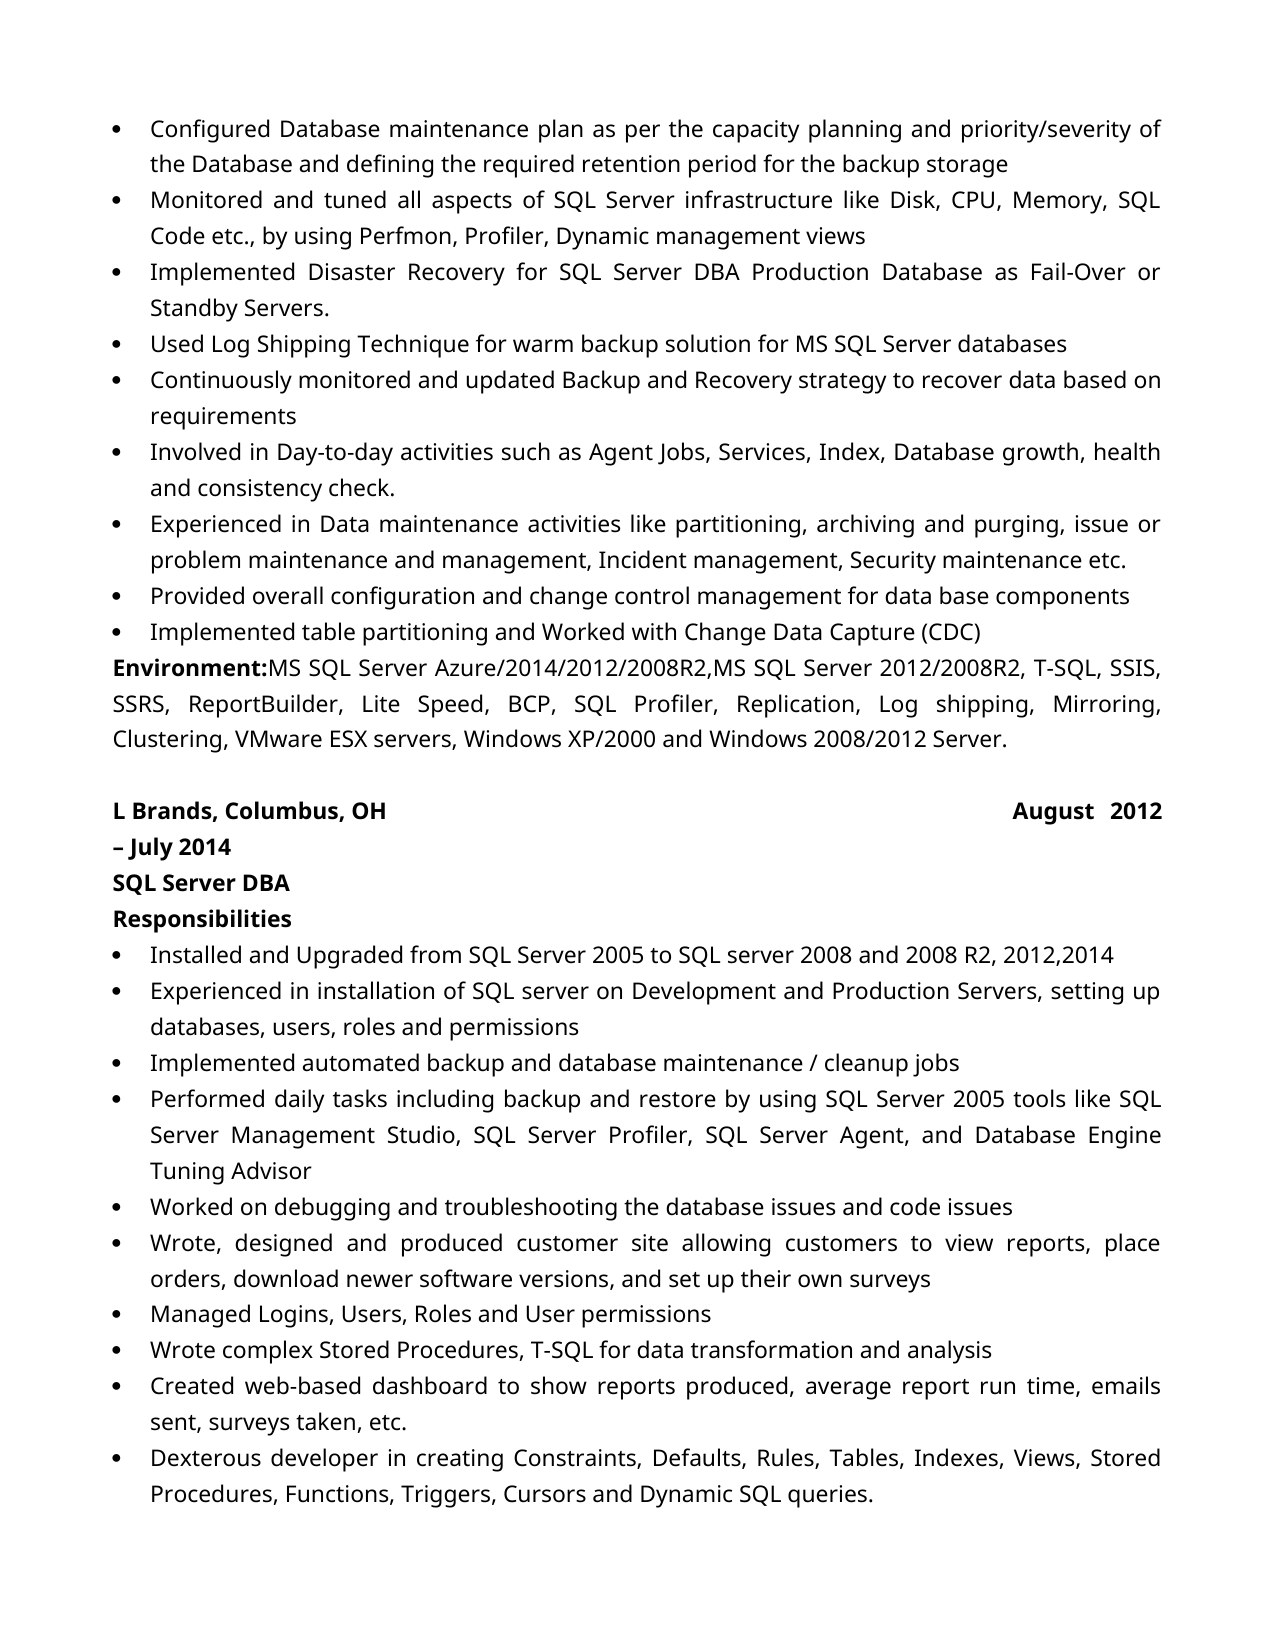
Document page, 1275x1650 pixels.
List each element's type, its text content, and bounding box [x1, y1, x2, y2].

list Experienced in installation of SQL server on Development and Production Servers, setting up databases, users, roles and permissions [112, 975, 1162, 1042]
list Experienced in Data maintenance activities like partitioning, archiving and purging, issue or problem maintenance and management, Incident management, Security maintenance etc. [112, 508, 1162, 575]
list Created web-based dashboard to show reports produced, average report run time, emails sent, surveys taken, etc. [112, 1370, 1162, 1437]
list Continuously monitored and updated Backup and Recovery strategy to recover data based on requirements [112, 364, 1162, 431]
list Implemented table partitioning and Worked with Change Data Capture (CDC) [112, 616, 1162, 647]
list Managed Logins, Users, Roles and User permissions [112, 1298, 1162, 1330]
text SQL Server DBA [112, 867, 1162, 898]
list Implemented Disaster Recovery for SQL Server DBA Production Database as Fail-Over or Standby Servers. [112, 256, 1162, 323]
list Dexterous developer in creating Constraints, Defaults, Rules, Tables, Indexes, Views, Stored Procedures, Functions, Triggers, Cursors and Dynamic SQL queries. [112, 1442, 1162, 1509]
list Installed and Upgraded from SQL Server 2005 to SQL server 2008 and 2008 R2, 2012,2014 [112, 939, 1162, 970]
list Used Log Shipping Technique for warm backup solution for MS SQL Server databases [112, 328, 1162, 359]
list Provided overall configuration and change control management for data base components [112, 580, 1162, 611]
list Implemented automated backup and database maintenance / cleanup jobs [112, 1047, 1162, 1078]
list Wrote complex Stored Procedures, T-SQL for data transformation and analysis [112, 1334, 1162, 1366]
list Performed daily tasks including backup and restore by using SQL Server 2005 tools like SQL Server Management Studio, SQL Server Profiler, SQL Server Agent, and Database Engine Tuning Advisor [112, 1083, 1162, 1186]
list Worked on debugging and troubleshooting the database issues and code issues [112, 1191, 1162, 1222]
text L Brands, Columbus, OH August 2012 – July 2014 [112, 795, 1162, 862]
list Wrote, designed and produced customer site allowing customers to view reports, place orders, download newer software versions, and set up their own surveys [112, 1227, 1162, 1294]
list Configured Database maintenance plan as per the capacity planning and priority/severity of the Database and defining the required retention period for the backup storage [112, 112, 1162, 180]
text Responsibilities [112, 903, 1162, 934]
list Monitored and tuned all aspects of SQL Server infrastructure like Disk, CPU, Memory, SQL Code etc., by using Perfmon, Profiler, Dynamic management views [112, 184, 1162, 252]
text Environment:MS SQL Server Azure/2014/2012/2008R2,MS SQL Server 2012/2008R2, T-SQL, SSIS, SSRS, ReportBuilder, Lite Speed, BCP, SQL Profiler, Replication, Log shipping, Mirroring, Clustering, VMware ESX servers, Windows XP/2000 and Windows 2008/2012 Server. [112, 652, 1162, 755]
list Involved in Day-to-day activities such as Agent Jobs, Services, Index, Database growth, health and consistency check. [112, 436, 1162, 503]
